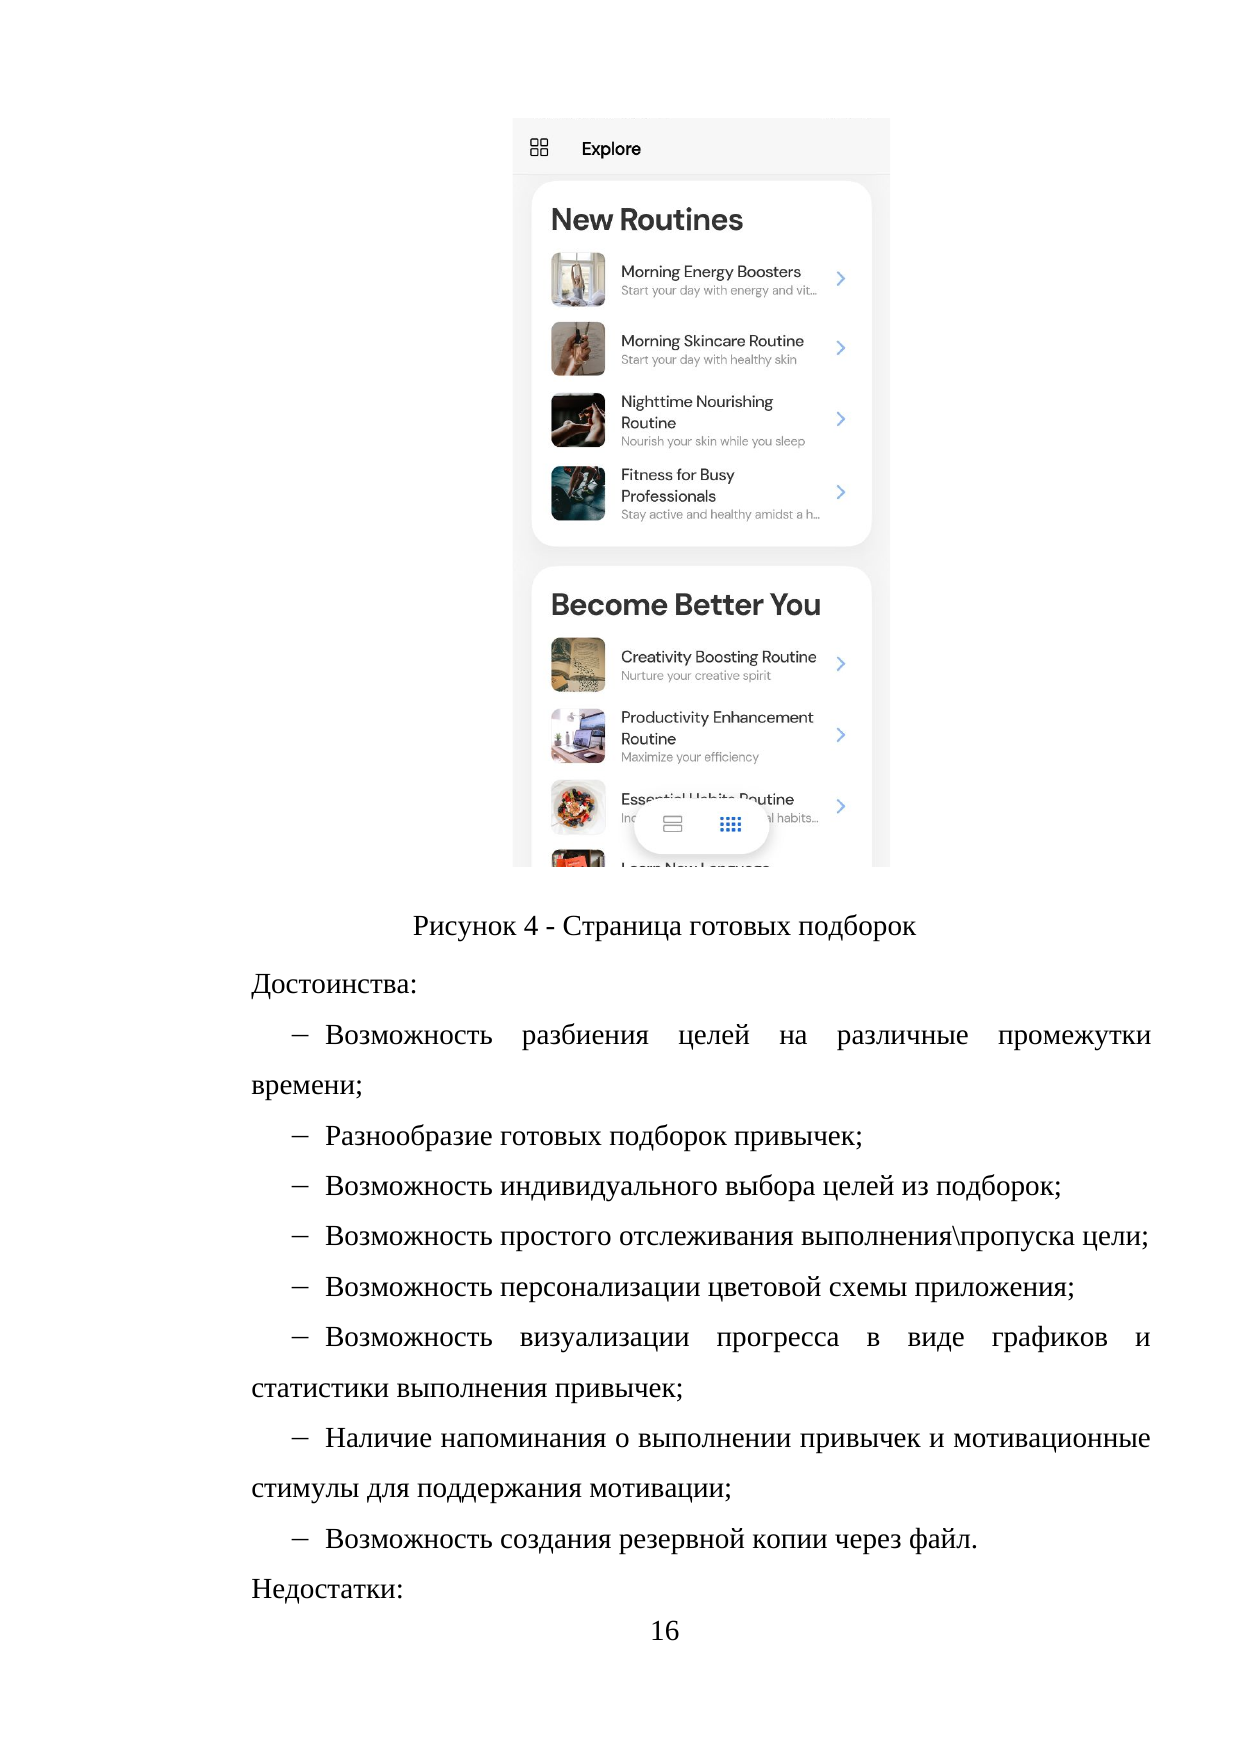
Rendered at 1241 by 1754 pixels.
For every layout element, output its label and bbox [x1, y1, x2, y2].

picture [512, 118, 891, 867]
